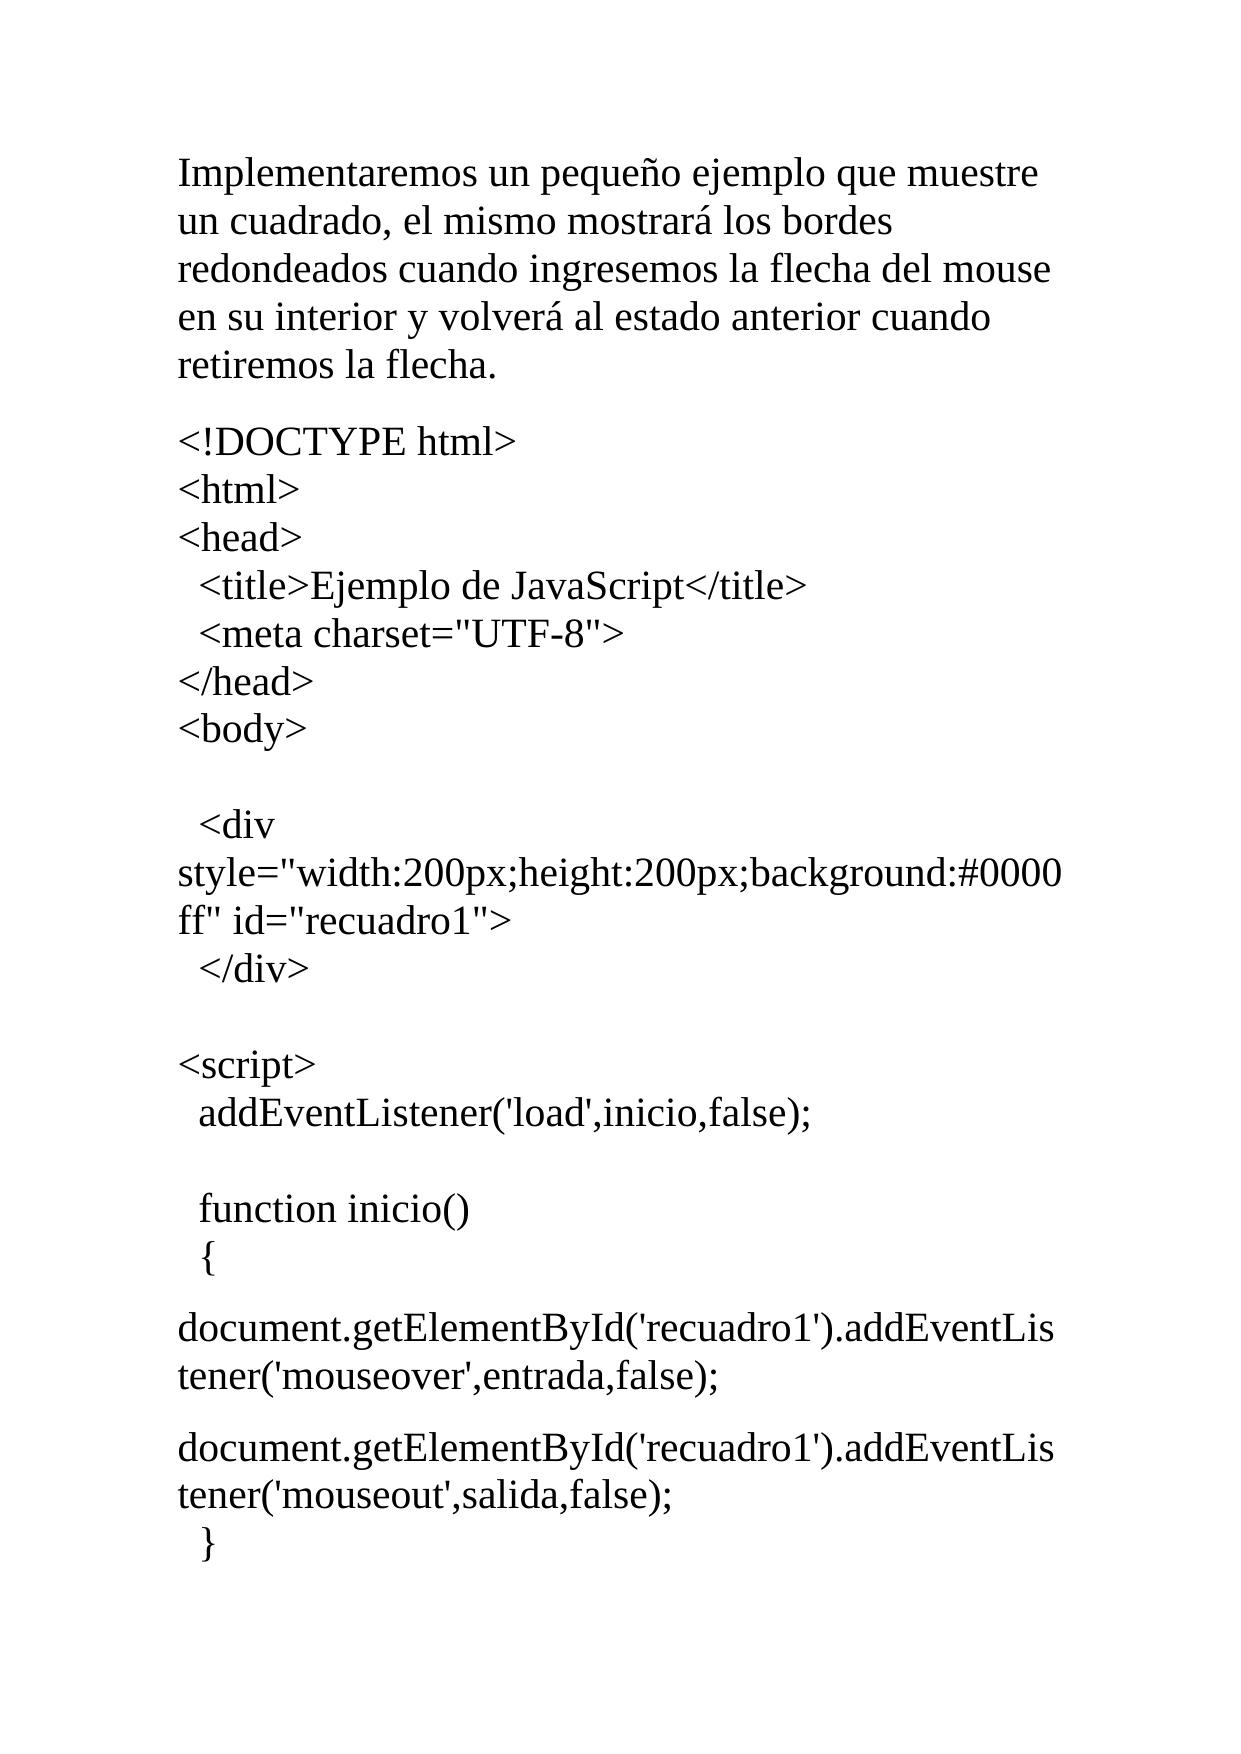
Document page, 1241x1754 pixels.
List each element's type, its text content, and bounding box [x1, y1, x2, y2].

text <meta charset="UTF-8"> [177, 608, 1063, 656]
text <head> [177, 512, 1063, 560]
text <script> [177, 1039, 1063, 1087]
text <div style="width:200px;height:200px;background:#0000ff" id="recuadro1"> [177, 800, 1063, 943]
text <html> [177, 464, 1063, 512]
text Implementaremos un pequeño ejemplo que muestre un cuadrado, el mismo mostrará los bordes redondeados cuando ingresemos la flecha del mouse en su interior y volverá al estado anterior cuando retiremos la flecha. [177, 148, 1063, 387]
text document.getElementById('recuadro1').addEventListener('mouseover',entrada,false); [177, 1279, 1063, 1398]
text addEventListener('load',inicio,false); [177, 1087, 1063, 1135]
text <!DOCTYPE html> [177, 416, 1063, 464]
text { [177, 1231, 1063, 1279]
text document.getElementById('recuadro1').addEventListener('mouseout',salida,false); [177, 1398, 1063, 1518]
text </head> [177, 656, 1063, 704]
text } [177, 1518, 1063, 1566]
text function inicio() [177, 1183, 1063, 1231]
text <body> [177, 704, 1063, 752]
text <title>Ejemplo de JavaScript</title> [177, 560, 1063, 608]
text </div> [177, 943, 1063, 991]
